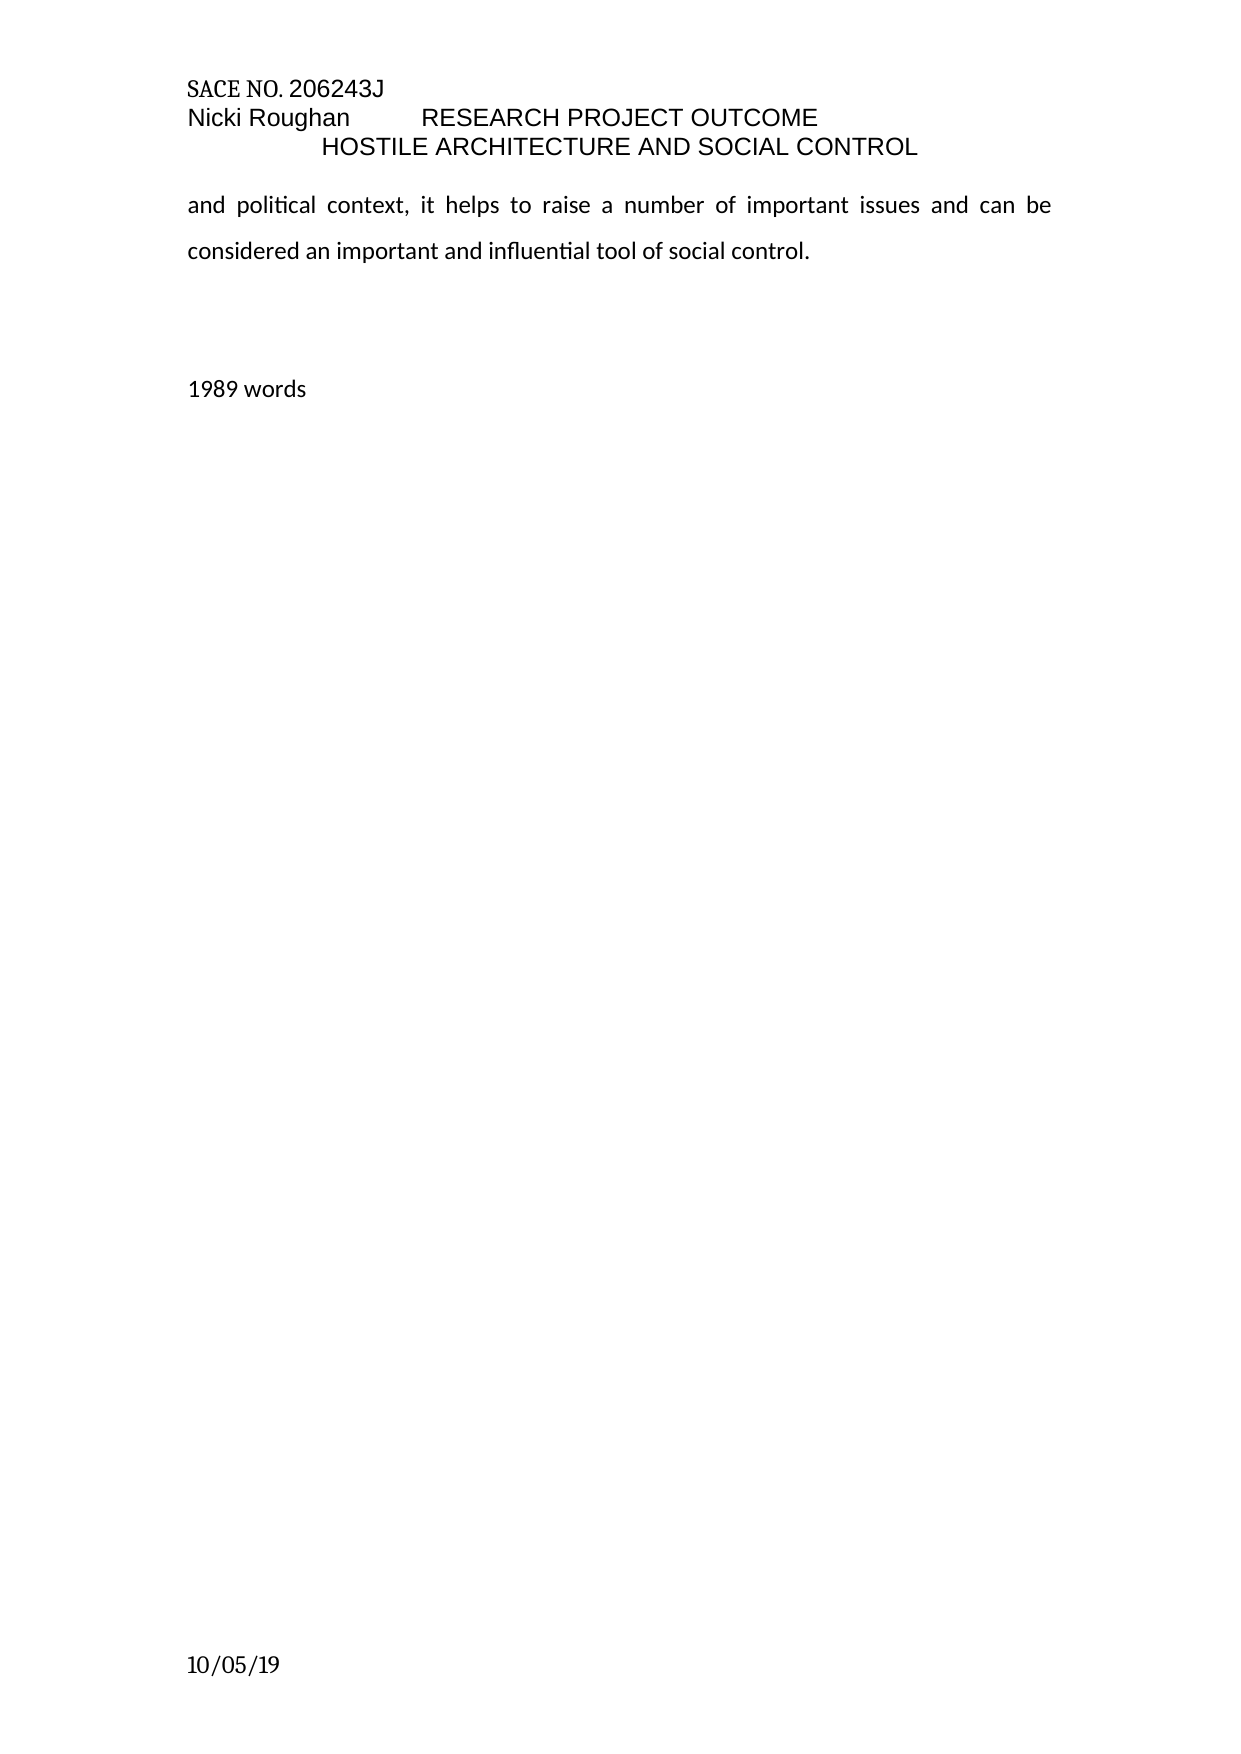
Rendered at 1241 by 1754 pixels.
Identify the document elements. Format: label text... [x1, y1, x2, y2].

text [187, 190, 1053, 266]
text 1989 words [187, 373, 1053, 403]
